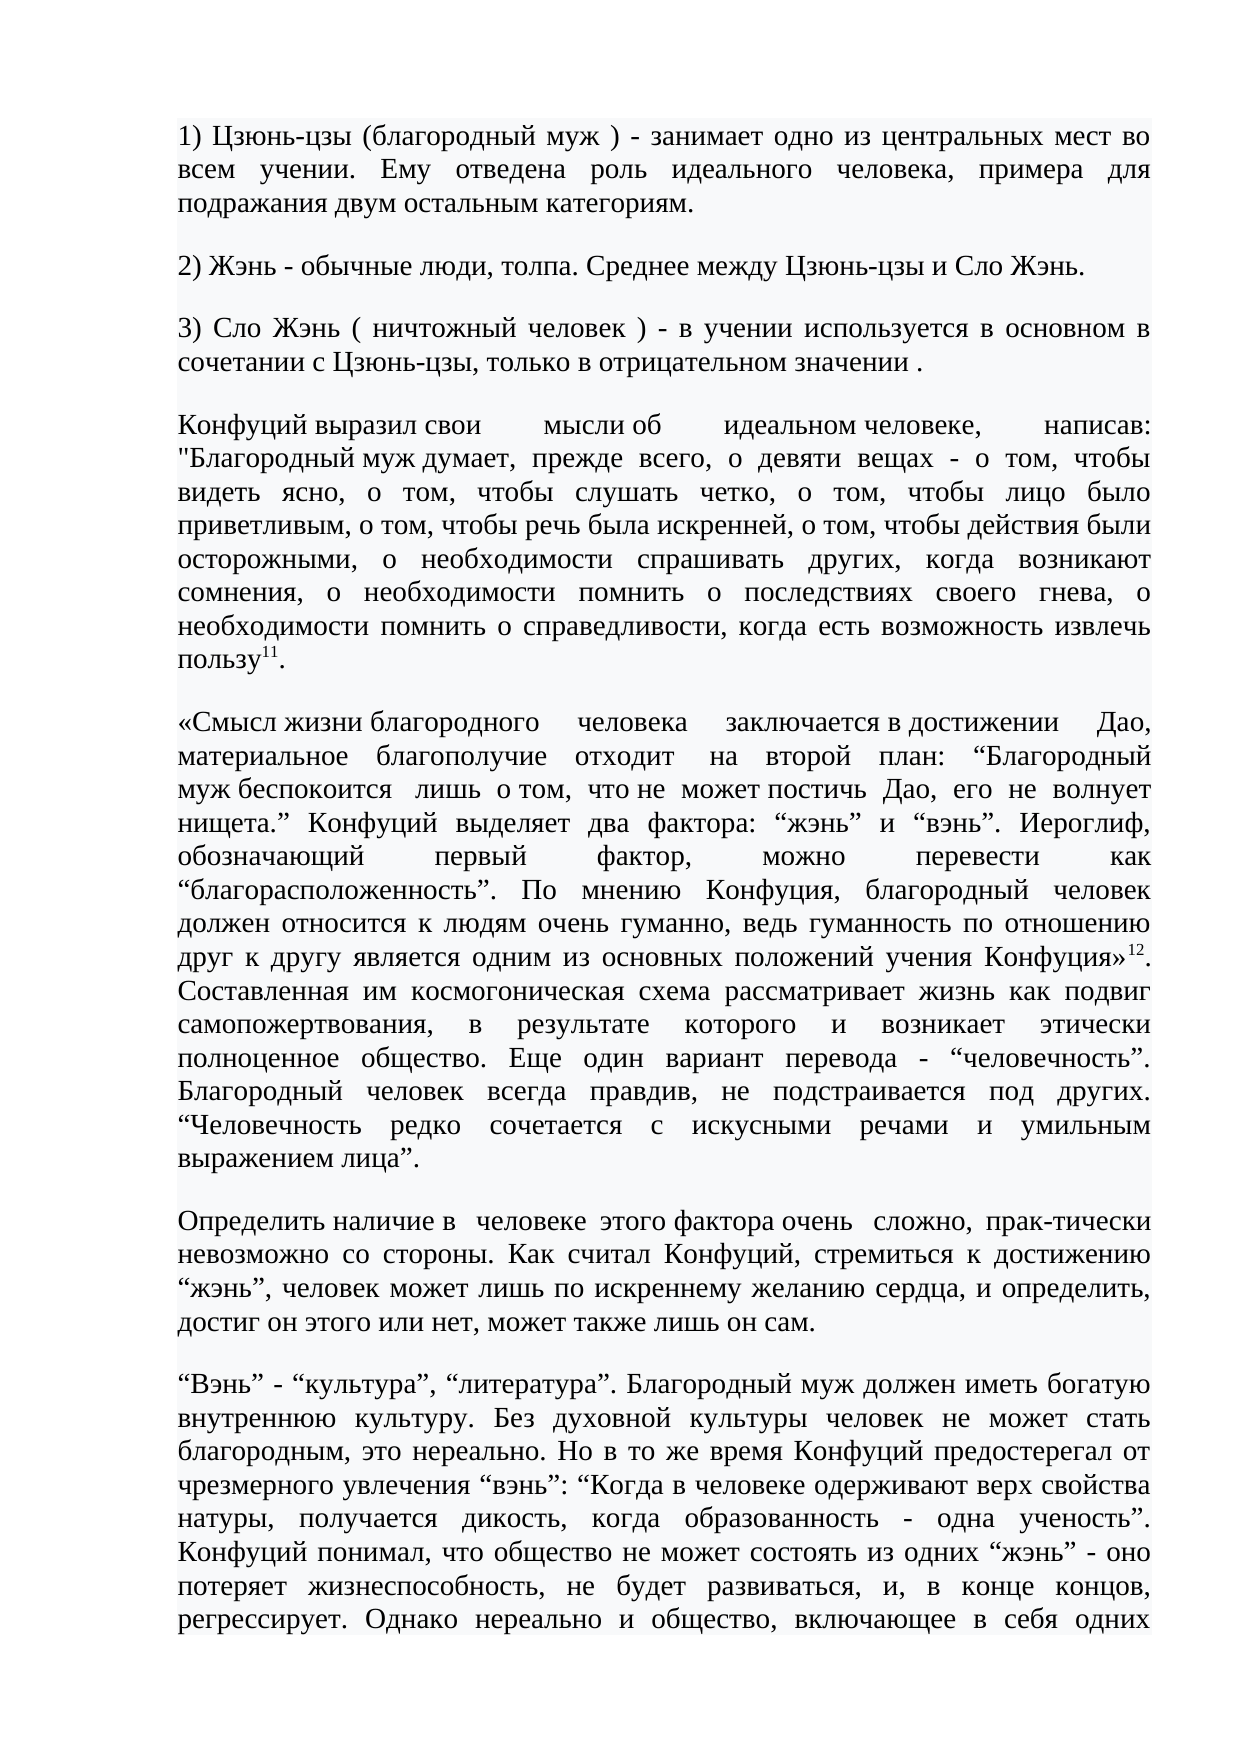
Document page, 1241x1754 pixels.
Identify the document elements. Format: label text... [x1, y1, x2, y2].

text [177, 1366, 1152, 1635]
text Конфуций выразил свои мысли об идеальном человеке, написав: "Благородный муж думает, прежде всего, о девяти вещах - о том, чтобы видеть ясно, о том, чтобы слушать четко, о том, чтобы лицо было приветливым, о том, чтобы речь была искренней, о том, чтобы действия были осторожными, о необходимости спрашивать других, когда возникают сомнения, о необходимости помнить о последствиях своего гнева, о необходимости помнить о справедливости, когда есть возможность извлечь пользу11. [177, 407, 1152, 675]
text 2) Жэнь - обычные люди, толпа. Среднее между Цзюнь-цзы и Сло Жэнь. [177, 248, 1152, 281]
text Определить наличие в человеке этого фактора очень сложно, прак-тически невозможно со стороны. Как считал Конфуций, стремиться к достижению “жэнь”, человек может лишь по искреннему желанию сердца, и определить, достиг он этого или нет, может также лишь он сам. [177, 1203, 1152, 1337]
text 3) Сло Жэнь ( ничтожный человек ) - в учении используется в основном в сочетании с Цзюнь-цзы, только в отрицательном значении . [177, 311, 1152, 378]
text 1) Цзюнь-цзы (благородный муж ) - занимает одно из центральных мест во всем учении. Ему отведена роль идеального человека, примера для подражания двум остальным категориям. [177, 118, 1152, 219]
text «Смысл жизни благородного человека заключается в достижении Дао, материальное благополучие отходит на второй план: “Благородный муж беспокоится лишь о том, что не может постичь Дао, его не волнует нищета.” Конфуций выделяет два фактора: “жэнь” и “вэнь”. Иероглиф, обозначающий первый фактор, можно перевести как “благорасположенность”. По мнению Конфуция, благородный человек должен относится к людям очень гуманно, ведь гуманность по отношению друг к другу является одним из основных положений учения Конфуция»12. Составленная им космогоническая схема рассматривает жизнь как подвиг самопожертвования, в результате которого и возникает этически полноценное общество. Еще один вариант перевода - “человечность”. Благородный человек всегда правдив, не подстраивается под других. “Человечность редко сочетается с искусными речами и умильным выражением лица”. [177, 704, 1152, 1174]
